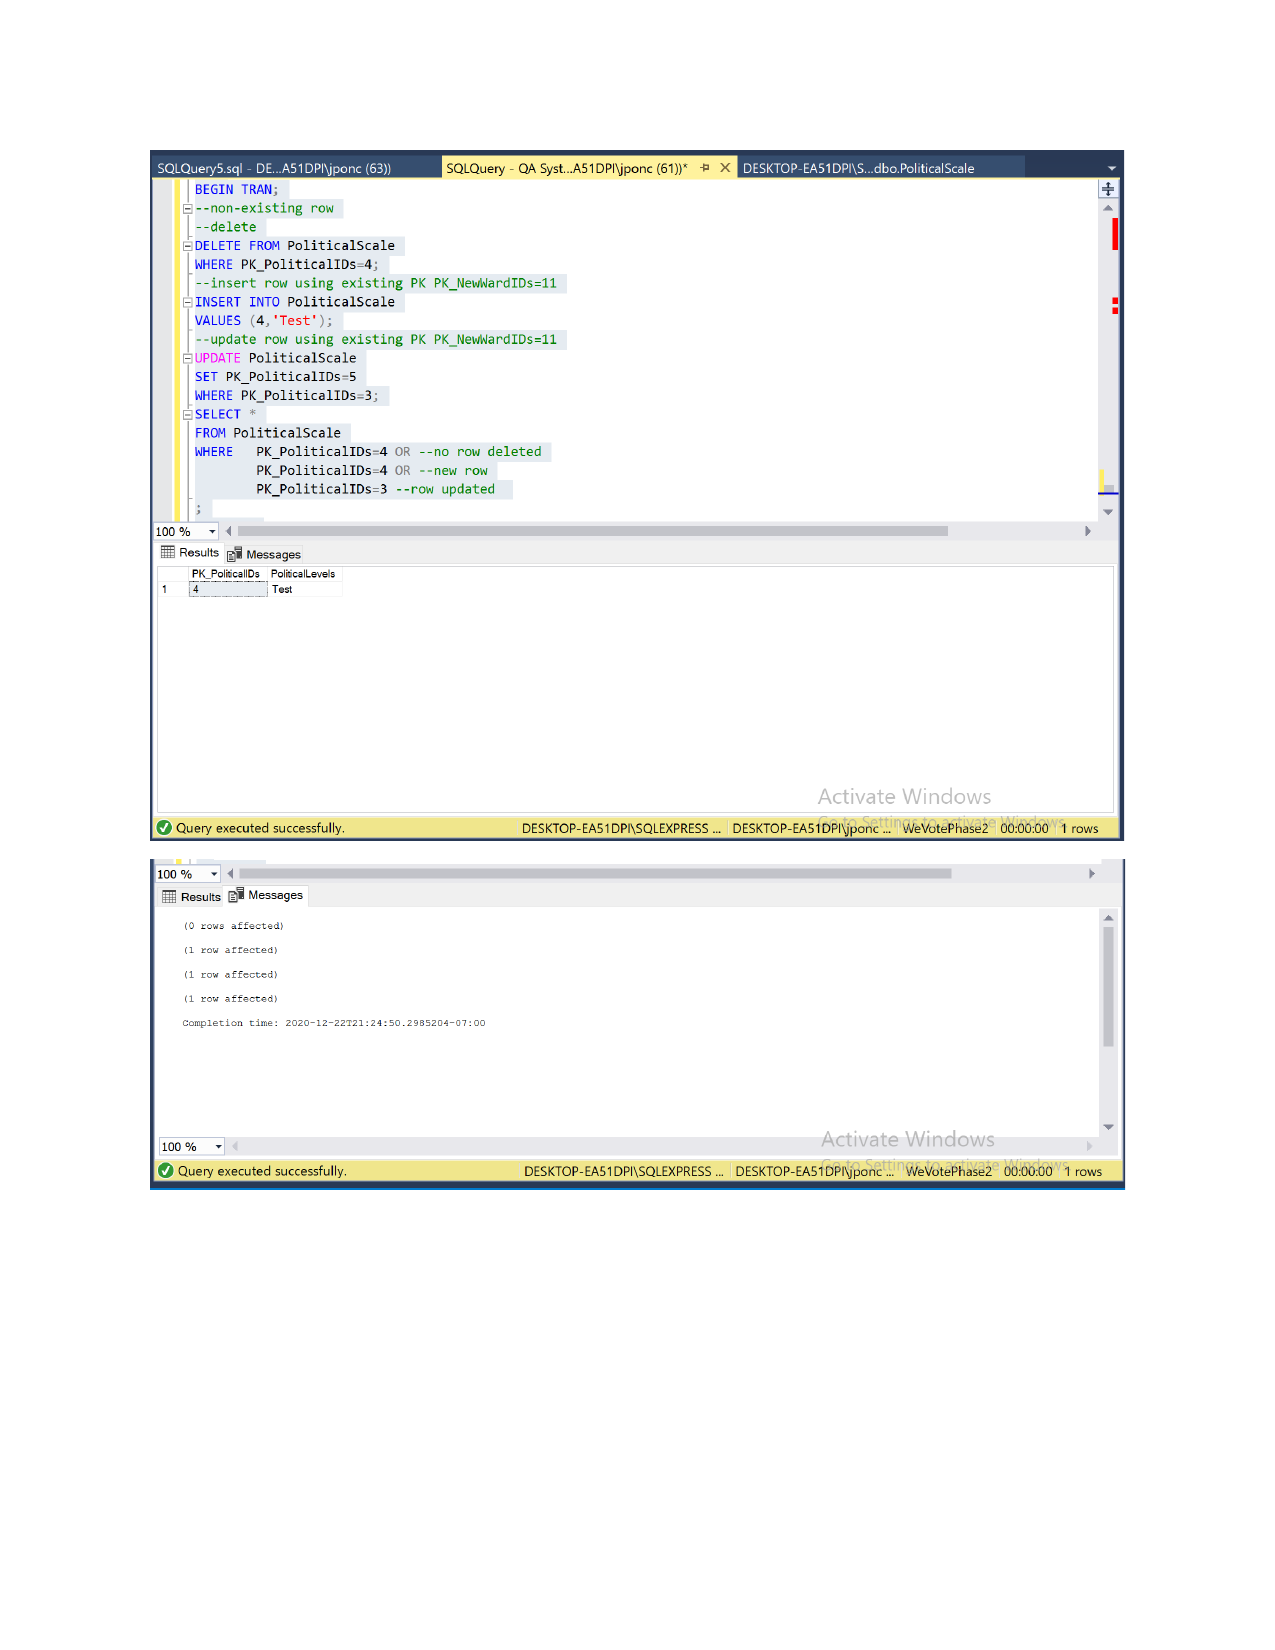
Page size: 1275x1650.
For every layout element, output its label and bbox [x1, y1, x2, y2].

picture [150, 859, 1125, 1190]
picture [150, 150, 1125, 841]
